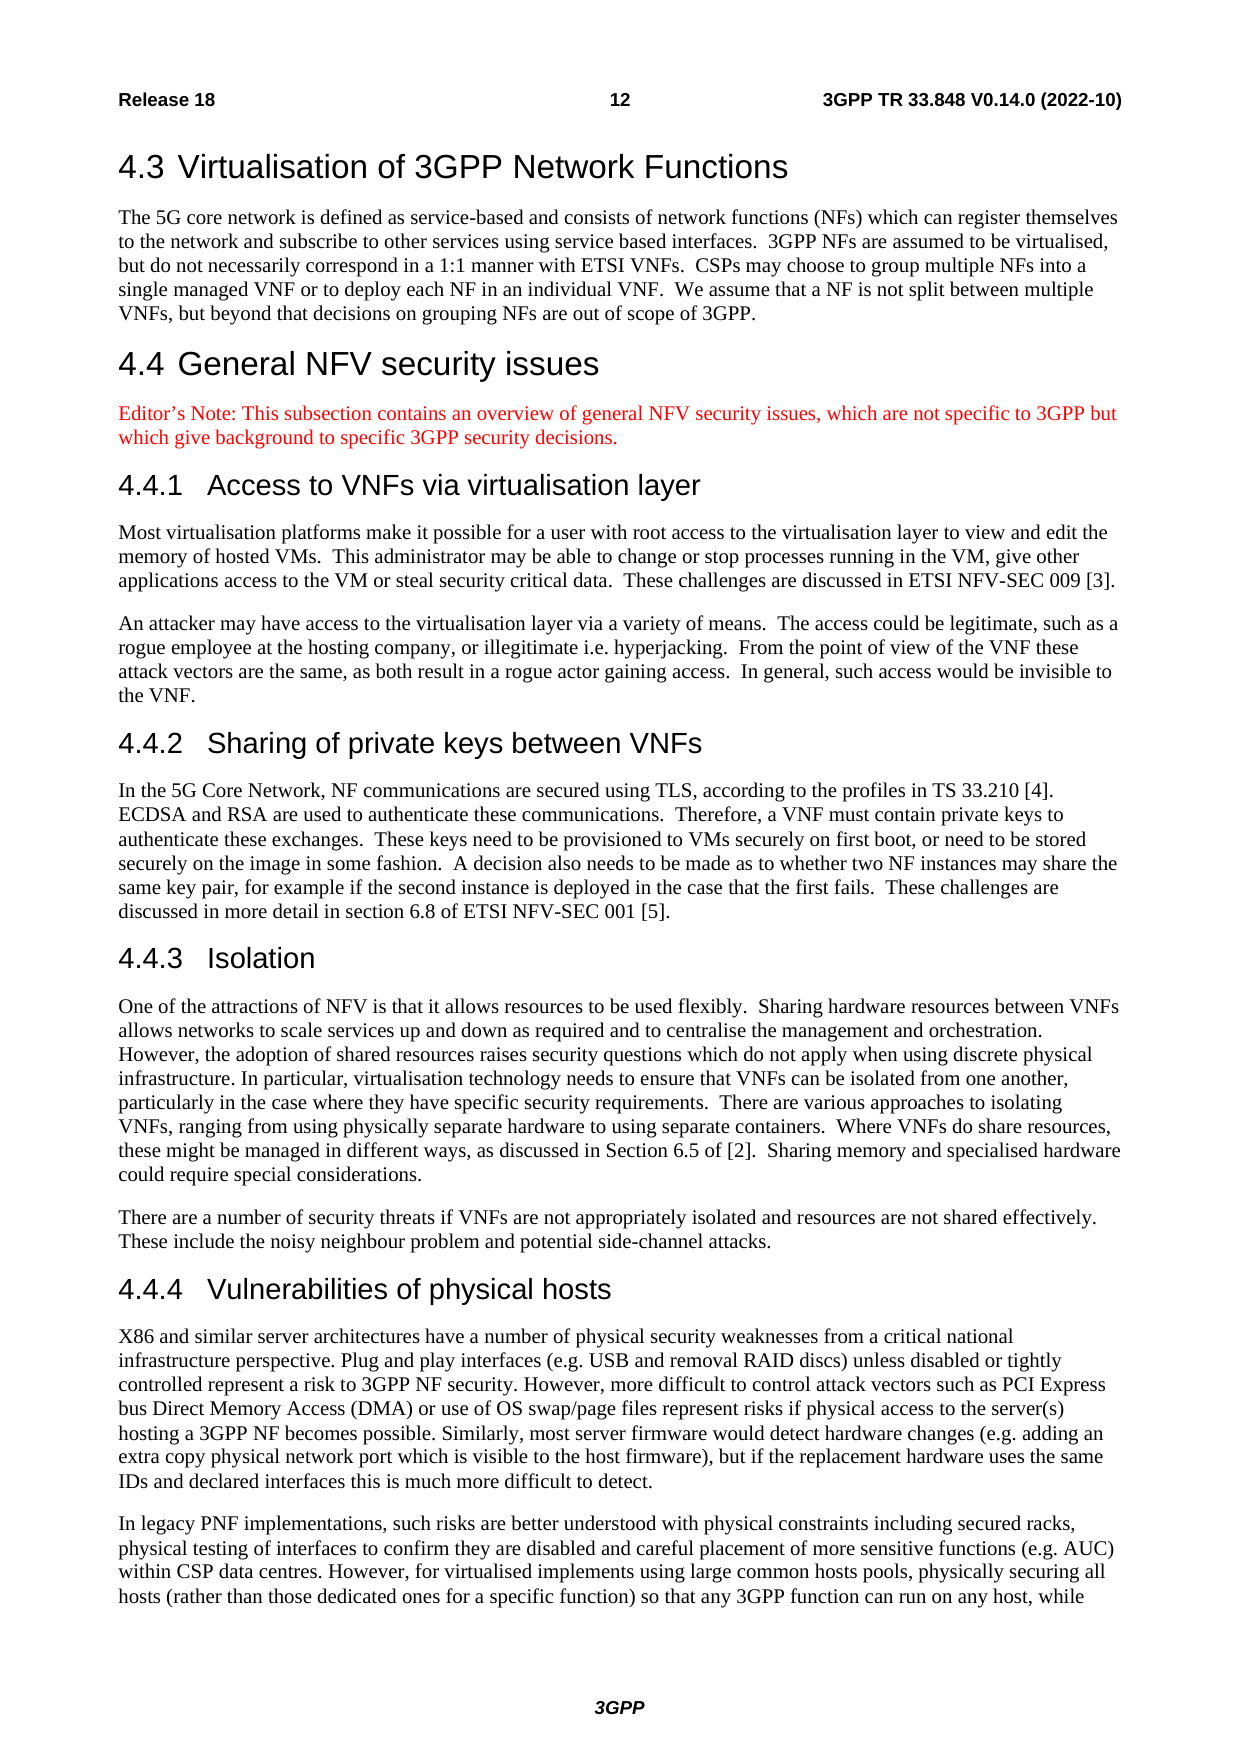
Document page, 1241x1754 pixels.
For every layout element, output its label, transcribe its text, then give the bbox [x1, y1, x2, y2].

text An attacker may have access to the virtualisation layer via a variety of means. The access could be legitimate, such as a rogue employee at the hosting company, or illegitimate i.e. hyperjacking. From the point of view of the VNF these attack vectors are the same, as both result in a rogue actor gaining access. In general, such access would be invisible to the VNF. [118, 611, 1122, 707]
subtitle 4.4.2 Sharing of private keys between VNFs [118, 726, 1122, 759]
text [118, 1511, 1122, 1608]
subtitle 4.4.4 Vulnerabilities of physical hosts [118, 1272, 1122, 1305]
subtitle 4.3 Virtualisation of 3GPP Network Functions [118, 147, 1122, 186]
text Most virtualisation platforms make it possible for a user with root access to the virtualisation layer to view and edit the memory of hosted VMs. This administrator may be able to change or stop processes running in the VM, give other applications access to the VM or steal security critical data. These challenges are discussed in ETSI NFV-SEC 009 [3]. [118, 520, 1122, 592]
text In the 5G Core Network, NF communications are secured using TLS, according to the profiles in TS 33.210 [4]. ECDSA and RSA are used to authenticate these communications. Therefore, a VNF must contain private keys to authenticate these exchanges. These keys need to be provisioned to VMs securely on first boot, or need to be stored securely on the image in some fashion. A decision also needs to be made as to whether two NF instances may share the same key pair, for example if the second instance is deployed in the case that the first fails. These challenges are discussed in more detail in section 6.8 of ETSI NFV-SEC 001 [5]. [118, 778, 1122, 923]
subtitle 4.4 General NFV security issues [118, 344, 1122, 382]
text One of the attractions of NFV is that it allows resources to be used flexibly. Sharing hardware resources between VNFs allows networks to scale services up and down as required and to centralise the management and orchestration. However, the adoption of shared resources raises security questions which do not apply when using discrete physical infrastructure. In particular, virtualisation technology needs to ensure that VNFs can be isolated from one another, particularly in the case where they have specific security requirements. There are various approaches to isolating VNFs, ranging from using physically separate hardware to using separate containers. Where VNFs do share resources, these might be managed in different ways, as discussed in Section 6.5 of [2]. Sharing memory and specialised hardware could require special considerations. [118, 994, 1122, 1186]
text The 5G core network is defined as service-based and consists of network functions (NFs) which can register themselves to the network and subscribe to other services using service based interfaces. 3GPP NFs are assumed to be virtualised, but do not necessarily correspond in a 1:1 manner with ETSI VNFs. CSPs may choose to group multiple NFs into a single managed VNF or to deploy each NF in an individual VNF. We assume that a NF is not split between multiple VNFs, but beyond that decisions on grouping NFs are out of scope of 3GPP. [118, 205, 1122, 325]
text Editor’s Note: This subsection contains an overview of general NFV security issues, which are not specific to 3GPP but which give background to specific 3GPP security decisions. [118, 401, 1122, 449]
subtitle 4.4.3 Isolation [118, 941, 1122, 975]
text There are a number of security threats if VNFs are not appropriately isolated and resources are not shared effectively. These include the noisy neighbour problem and potential side-channel attacks. [118, 1205, 1122, 1253]
text X86 and similar server architectures have a number of physical security weaknesses from a critical national infrastructure perspective. Plug and play interfaces (e.g. USB and removal RAID discs) unless disabled or tightly controlled represent a risk to 3GPP NF security. However, more difficult to control attack vectors such as PCI Express bus Direct Memory Access (DMA) or use of OS swap/page files represent risks if physical access to the server(s) hosting a 3GPP NF becomes possible. Similarly, most server firmware would detect hardware changes (e.g. adding an extra copy physical network port which is visible to the host firmware), but if the replacement hardware uses the same IDs and declared interfaces this is much more difficult to detect. [118, 1324, 1122, 1493]
subtitle 4.4.1 Access to VNFs via virtualisation layer [118, 468, 1122, 501]
